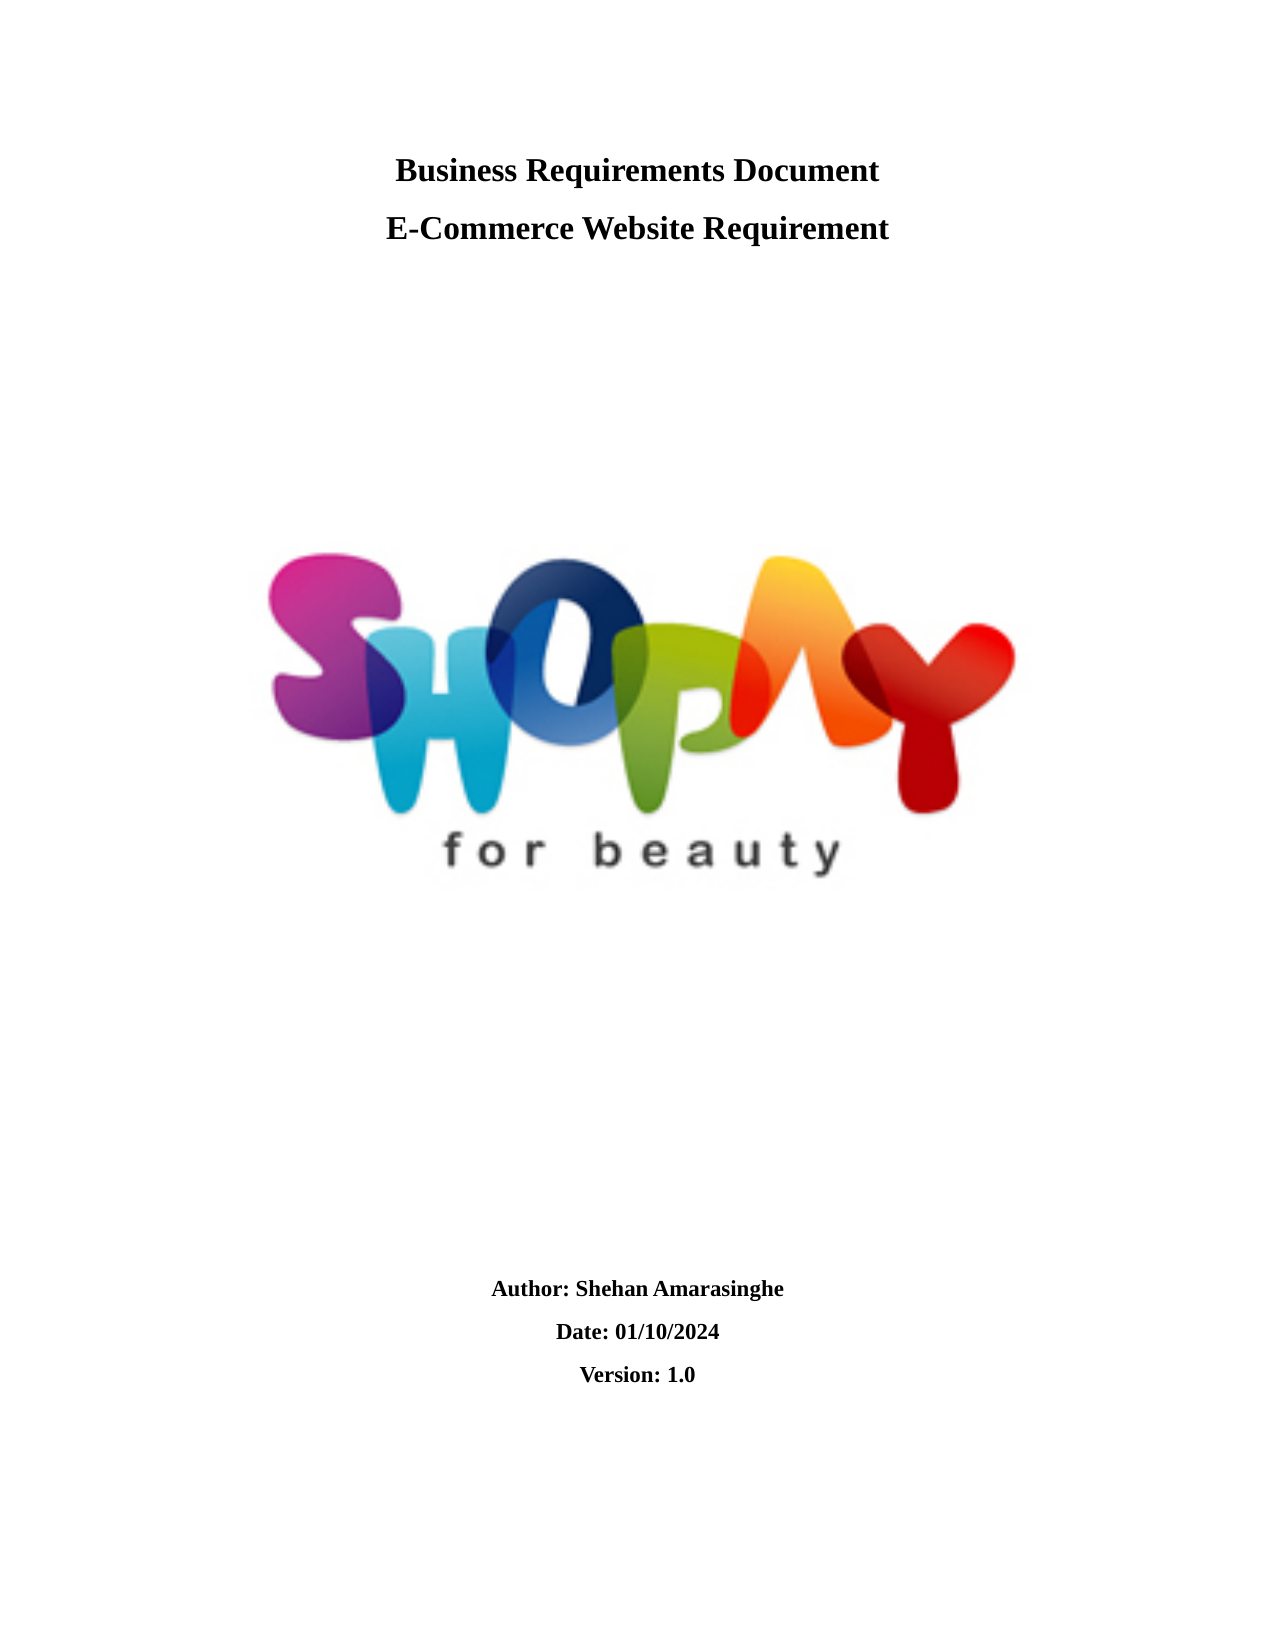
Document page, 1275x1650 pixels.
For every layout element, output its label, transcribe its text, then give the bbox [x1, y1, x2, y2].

text Date: 01/10/2024 [150, 1318, 1125, 1344]
text Business Requirements Document [150, 150, 1125, 188]
picture [150, 401, 1125, 998]
text Author: Shehan Amarasinghe [150, 1275, 1125, 1301]
text E-Commerce Website Requirement [150, 208, 1125, 246]
text Version: 1.0 [150, 1361, 1125, 1387]
